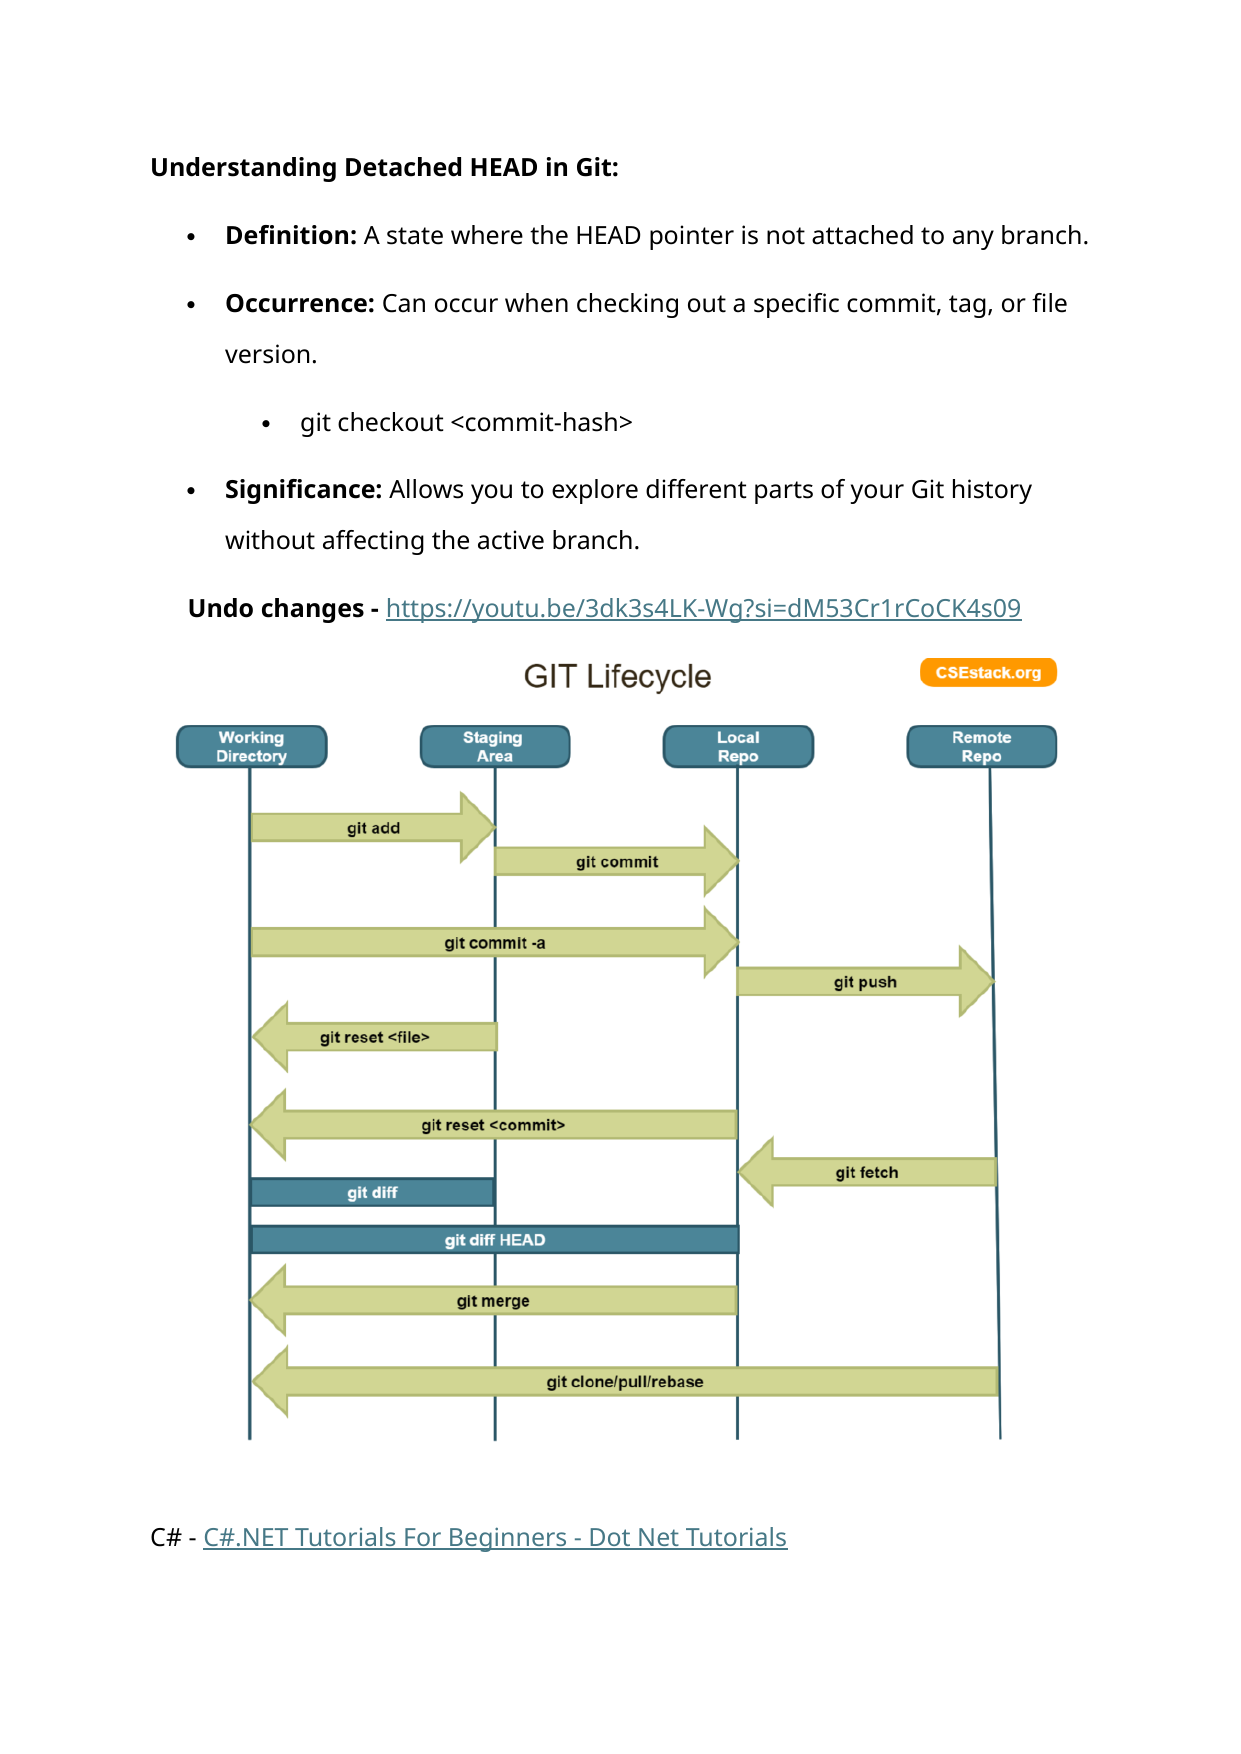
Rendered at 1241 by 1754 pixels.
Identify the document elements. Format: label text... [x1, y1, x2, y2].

text C# - C#.NET Tutorials For Beginners - Dot Net Tutorials [150, 1519, 1090, 1553]
picture [150, 658, 1091, 1487]
text Understanding Detached HEAD in Git: [150, 150, 1090, 184]
list git checkout <commit-hash> [262, 404, 1090, 438]
text Undo changes - https://youtu.be/3dk3s4LK-Wg?si=dM53Cr1rCoCK4s09 [187, 591, 1090, 625]
list Definition: A state where the HEAD pointer is not attached to any branch. [187, 218, 1090, 252]
list Significance: Allows you to explore different parts of your Git history without affecting the active branch. [187, 472, 1090, 557]
list Occurrence: Can occur when checking out a specific commit, tag, or file version. [187, 285, 1090, 371]
